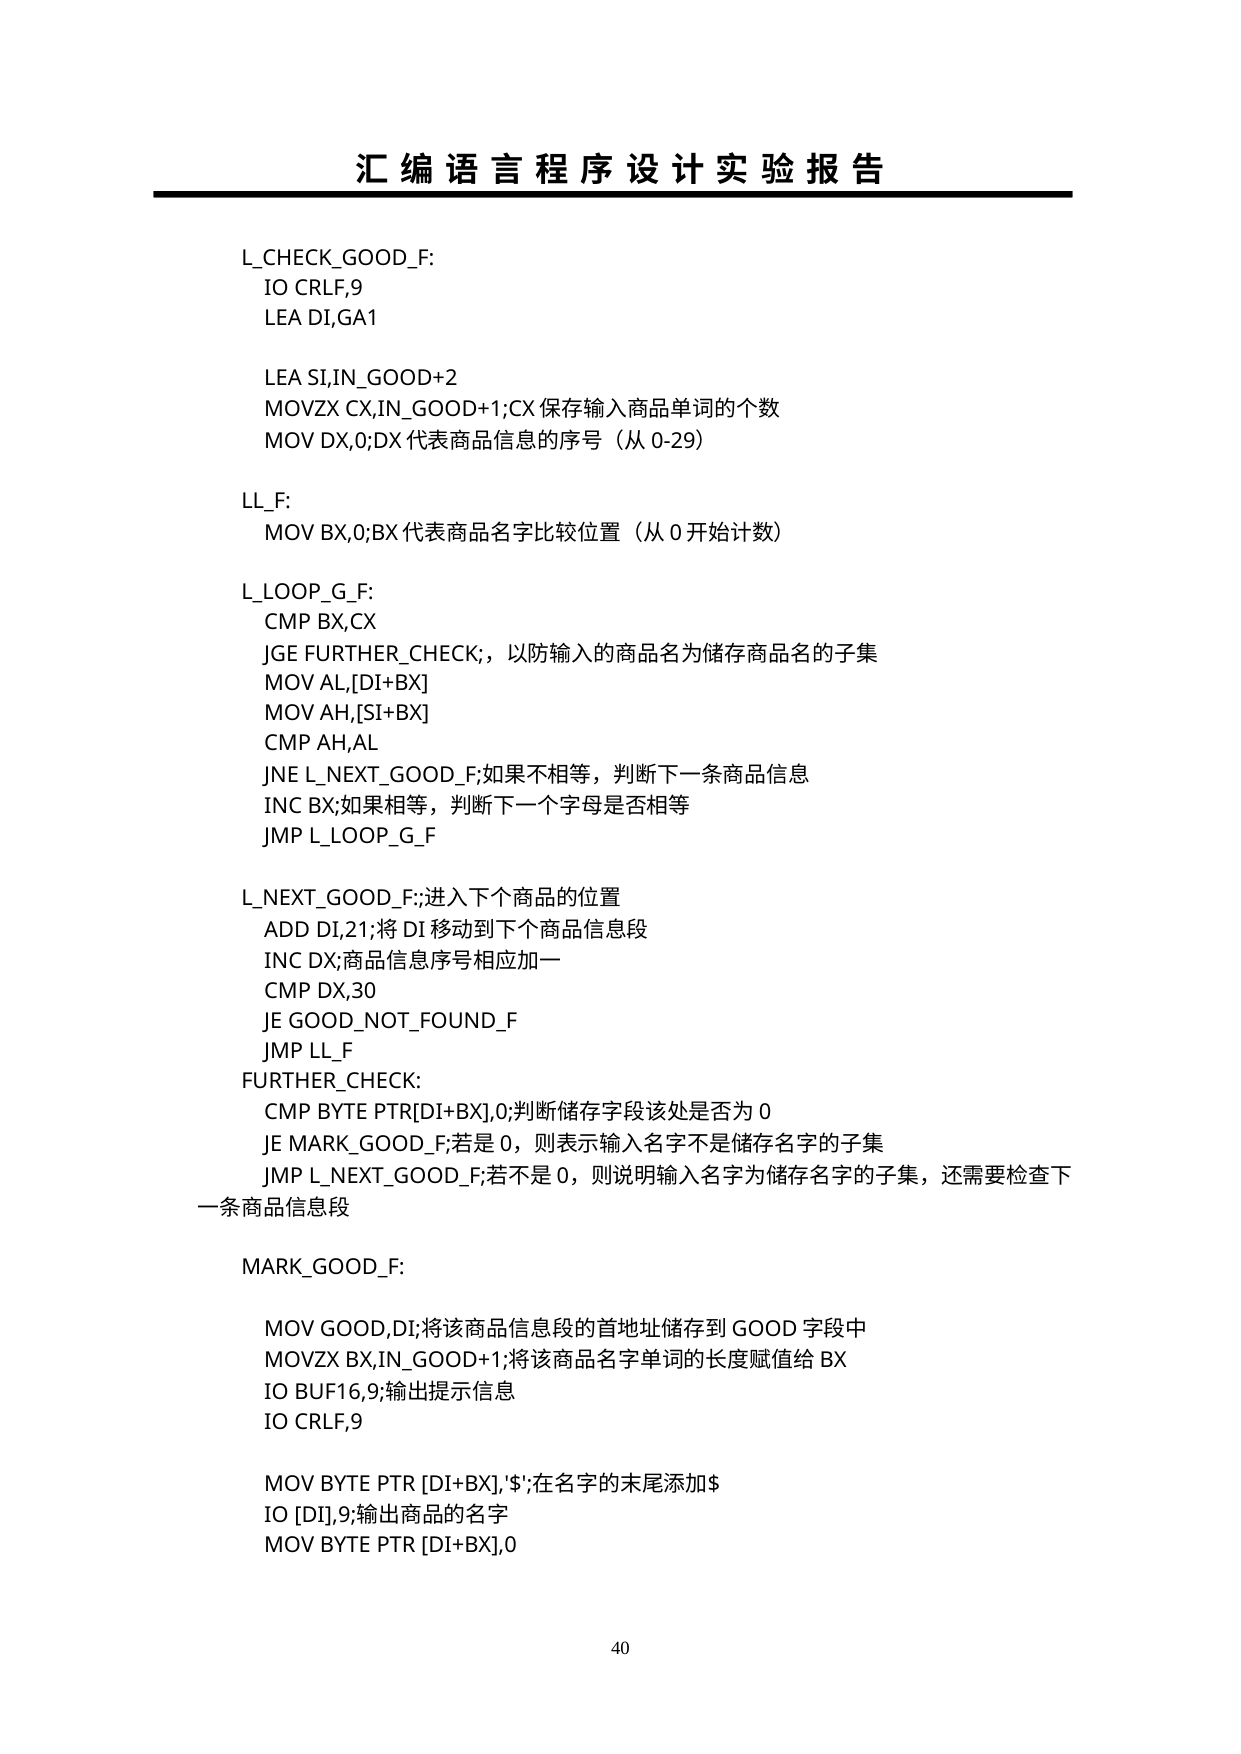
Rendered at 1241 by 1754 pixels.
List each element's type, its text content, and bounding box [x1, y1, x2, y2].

text LEA DI,GA1 [197, 302, 1087, 332]
text CMP BX,CX [197, 606, 1087, 636]
text CMP DX,30 [197, 975, 1087, 1005]
text L_CHECK_GOOD_F: [197, 242, 1087, 272]
text JE MARK_GOOD_F;若是0，则表示输入名字不是储存名字的子集 [197, 1126, 1087, 1158]
text JMP LL_F [197, 1035, 1087, 1064]
text IO CRLF,9 [197, 1406, 1087, 1436]
text IO BUF16,9;输出提示信息 [197, 1374, 1087, 1406]
text MOVZX BX,IN_GOOD+1;将该商品名字单词的长度赋值给BX [197, 1342, 1087, 1374]
text INC DX;商品信息序号相应加一 [197, 943, 1087, 975]
text MOV BX,0;BX代表商品名字比较位置（从0开始计数） [197, 514, 1087, 546]
text JE GOOD_NOT_FOUND_F [197, 1005, 1087, 1035]
text ADD DI,21;将DI移动到下个商品信息段 [197, 912, 1087, 943]
text L_LOOP_G_F: [197, 576, 1087, 606]
text IO [DI],9;输出商品的名字 [197, 1497, 1087, 1529]
text MOV AL,[DI+BX] [197, 667, 1087, 697]
text LEA SI,IN_GOOD+2 [197, 362, 1087, 391]
text MOV BYTE PTR [DI+BX],0 [197, 1529, 1087, 1559]
text MARK_GOOD_F: [197, 1251, 1087, 1281]
text L_NEXT_GOOD_F:;进入下个商品的位置 [197, 880, 1087, 912]
text FURTHER_CHECK: [197, 1064, 1087, 1094]
text CMP BYTE PTR[DI+BX],0;判断储存字段该处是否为0 [197, 1094, 1087, 1126]
text LL_F: [197, 485, 1087, 514]
text JNE L_NEXT_GOOD_F;如果不相等，判断下一条商品信息 [197, 757, 1087, 788]
text JMP L_NEXT_GOOD_F;若不是0，则说明输入名字为储存名字的子集，还需要检查下一条商品信息段 [197, 1158, 1087, 1221]
text MOV AH,[SI+BX] [197, 697, 1087, 727]
text JGE FURTHER_CHECK;，以防输入的商品名为储存商品名的子集 [197, 636, 1087, 667]
text INC BX;如果相等，判断下一个字母是否相等 [197, 788, 1087, 820]
text IO CRLF,9 [197, 272, 1087, 302]
text JMP L_LOOP_G_F [197, 820, 1087, 850]
text CMP AH,AL [197, 727, 1087, 757]
text MOV DX,0;DX代表商品信息的序号（从0-29） [197, 423, 1087, 455]
text MOVZX CX,IN_GOOD+1;CX保存输入商品单词的个数 [197, 391, 1087, 423]
text MOV GOOD,DI;将该商品信息段的首地址储存到GOOD字段中 [197, 1311, 1087, 1342]
text MOV BYTE PTR [DI+BX],'$';在名字的末尾添加$ [197, 1466, 1087, 1497]
